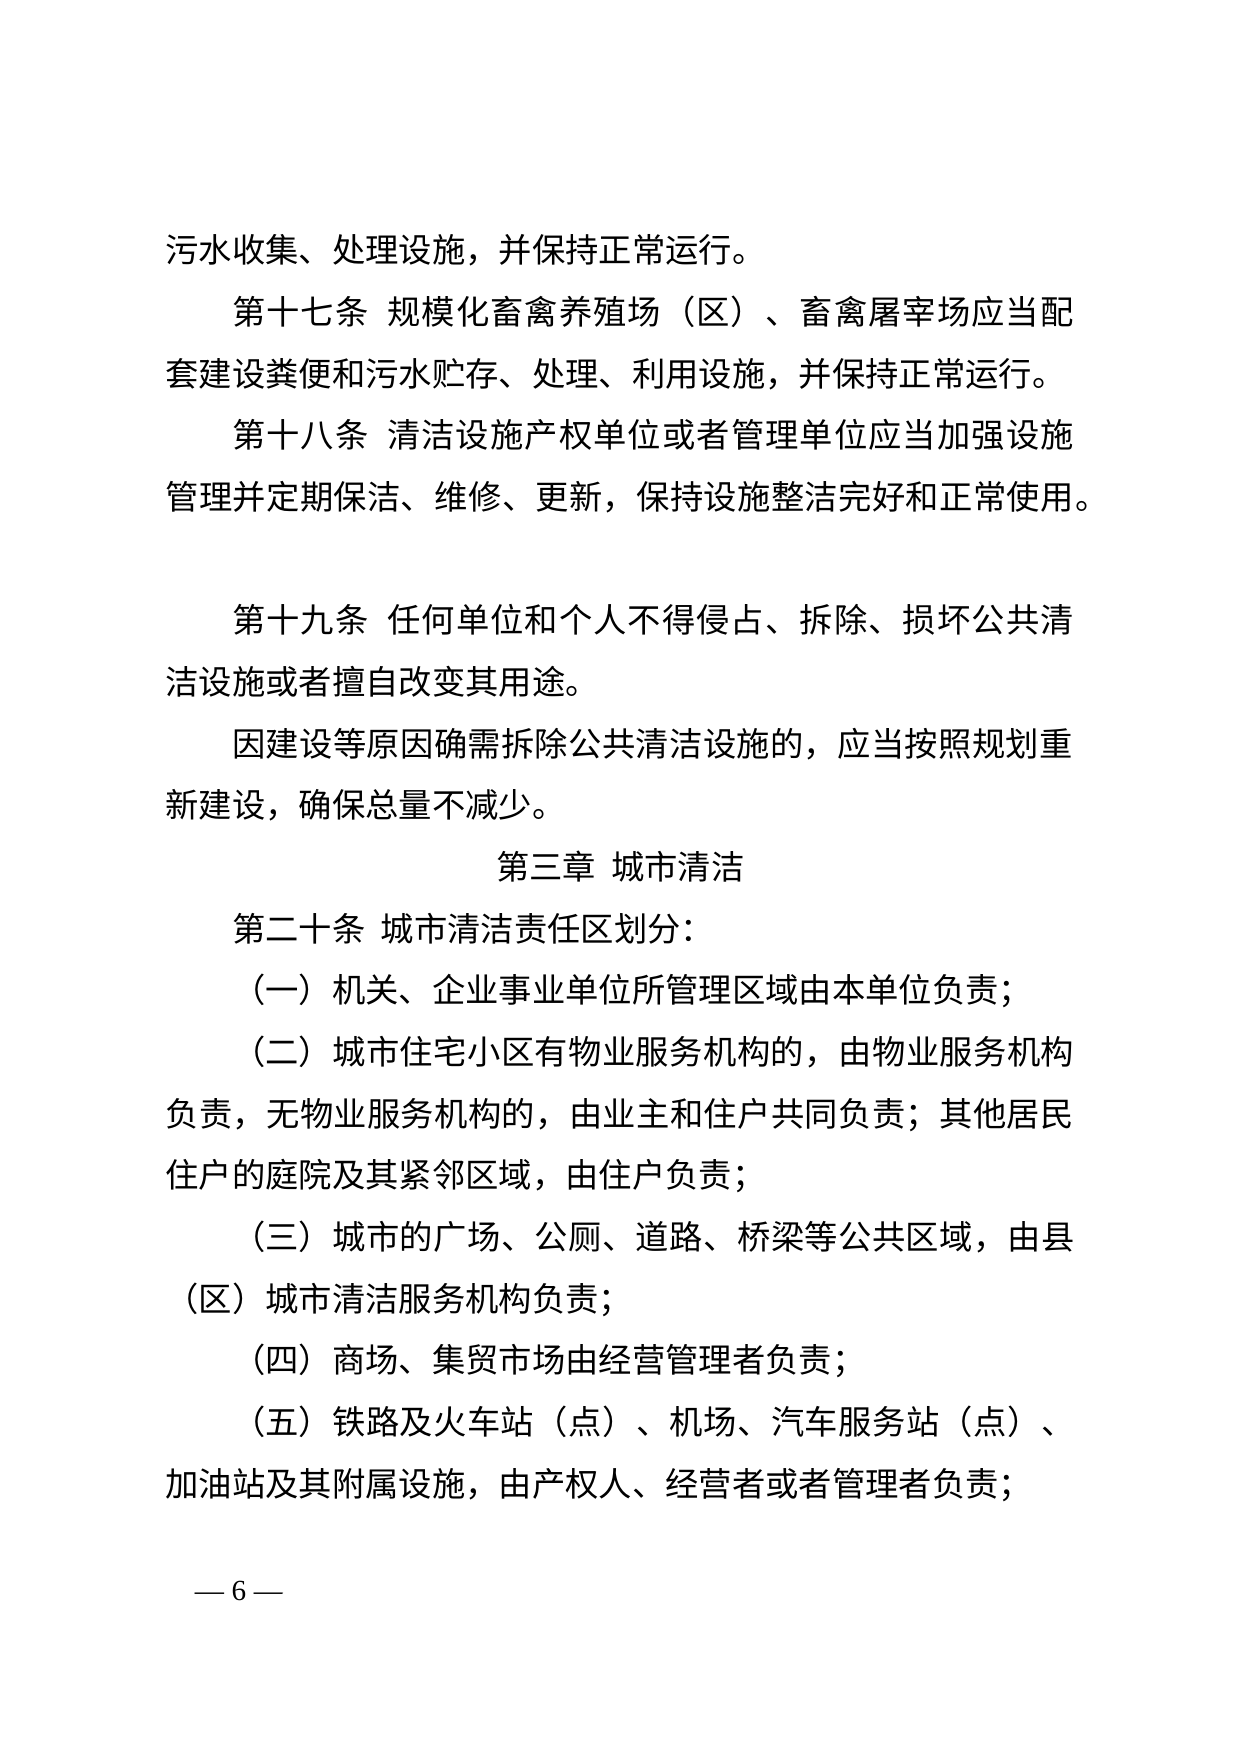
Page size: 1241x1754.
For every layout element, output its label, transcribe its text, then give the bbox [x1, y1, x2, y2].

list 铁路及火车站（点）、机场、汽车服务站（点）、加油站及其附属设施，由产权人、经营者或者管理者负责； [165, 1385, 1075, 1509]
text 第三章 城市清洁 [165, 830, 1075, 892]
list 城市住宅小区有物业服务机构的，由物业服务机构负责，无物业服务机构的，由业主和住户共同负责；其他居民住户的庭院及其紧邻区域，由住户负责； [165, 1015, 1075, 1200]
text 第二十条 城市清洁责任区划分： [165, 892, 1075, 954]
list 机关、企业事业单位所管理区域由本单位负责； [165, 954, 1075, 1015]
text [165, 214, 1075, 275]
text 第十八条 清洁设施产权单位或者管理单位应当加强设施管理并定期保洁、维修、更新，保持设施整洁完好和正常使用。 [165, 399, 1075, 584]
text 因建设等原因确需拆除公共清洁设施的，应当按照规划重新建设，确保总量不减少。 [165, 707, 1075, 830]
list 商场、集贸市场由经营管理者负责； [165, 1324, 1075, 1385]
text 第十七条 规模化畜禽养殖场（区）、畜禽屠宰场应当配套建设粪便和污水贮存、处理、利用设施，并保持正常运行。 [165, 275, 1075, 399]
text 第十九条 任何单位和个人不得侵占、拆除、损坏公共清洁设施或者擅自改变其用途。 [165, 584, 1075, 707]
list 城市的广场、公厕、道路、桥梁等公共区域，由县（区）城市清洁服务机构负责； [165, 1200, 1075, 1324]
